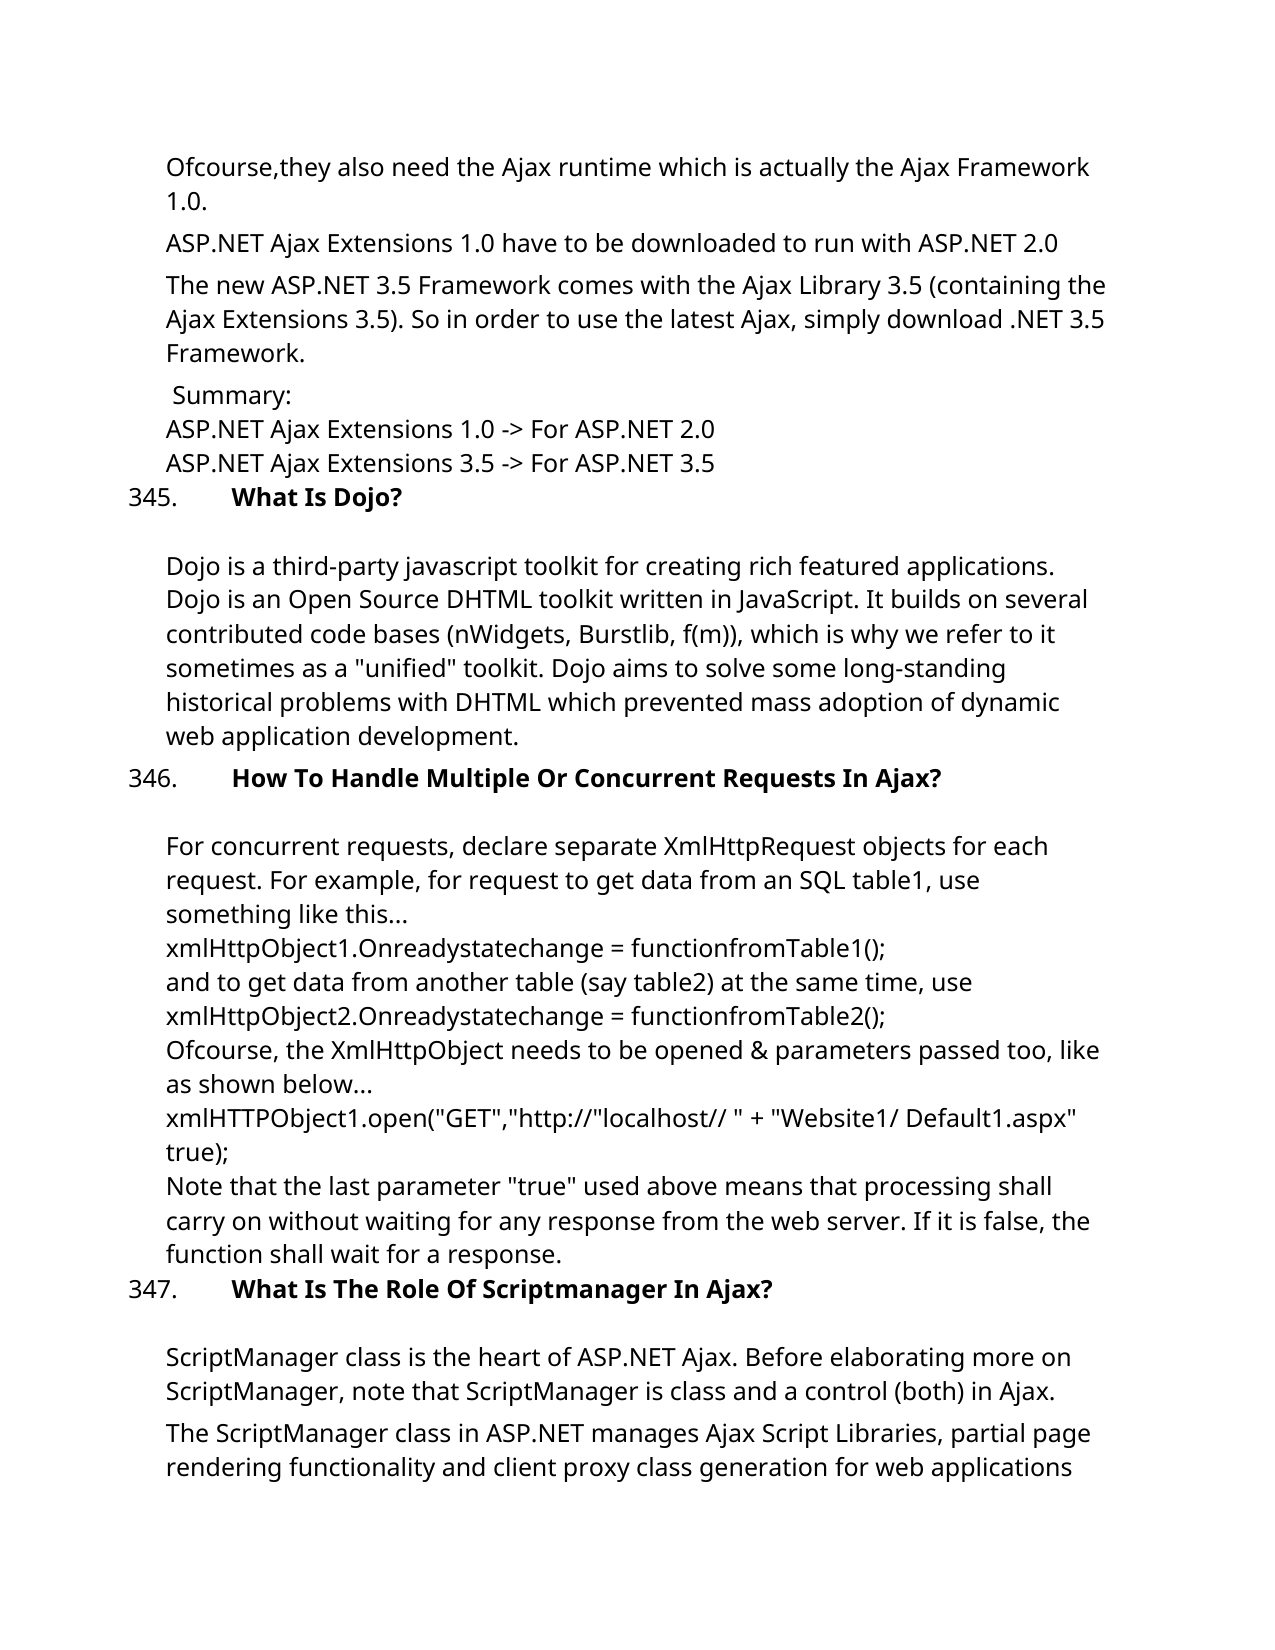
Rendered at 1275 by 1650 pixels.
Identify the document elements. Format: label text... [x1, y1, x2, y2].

text Summary: ASP.NET Ajax Extensions 1.0 -> For ASP.NET 2.0 ASP.NET Ajax Extensions 3.5 -> For ASP.NET 3.5 [166, 378, 1109, 480]
list What Is The Role Of Scriptmanager In Ajax? [128, 1271, 1109, 1305]
text For concurrent requests, declare separate XmlHttpRequest objects for each request. For example, for request to get data from an SQL table1, use something like this... xmlHttpObject1.Onreadystatechange = functionfromTable1(); and to get data from another table (say table2) at the same time, use xmlHttpObject2.Onreadystatechange = functionfromTable2(); Ofcourse, the XmlHttpObject needs to be opened & parameters passed too, like as shown below... xmlHTTPObject1.open("GET","http://"localhost// " + "Website1/ Default1.aspx" true); Note that the last parameter "true" used above means that processing shall carry on without waiting for any response from the web server. If it is false, the function shall wait for a response. [166, 828, 1109, 1271]
text ASP.NET Ajax Extensions 1.0 have to be downloaded to run with ASP.NET 2.0 [166, 226, 1109, 260]
text Ofcourse,they also need the Ajax runtime which is actually the Ajax Framework 1.0. [166, 150, 1109, 218]
text ScriptManager class is the heart of ASP.NET Ajax. Before elaborating more on ScriptManager, note that ScriptManager is class and a control (both) in Ajax. [166, 1339, 1109, 1407]
text The new ASP.NET 3.5 Framework comes with the Ajax Library 3.5 (containing the Ajax Extensions 3.5). So in order to use the latest Ajax, simply download .NET 3.5 Framework. [166, 268, 1109, 370]
list How To Handle Multiple Or Concurrent Requests In Ajax? [128, 760, 1109, 794]
text Dojo is a third-party javascript toolkit for creating rich featured applications. Dojo is an Open Source DHTML toolkit written in JavaScript. It builds on several contributed code bases (nWidgets, Burstlib, f(m)), which is why we refer to it sometimes as a "unified" toolkit. Dojo aims to solve some long-standing historical problems with DHTML which prevented mass adoption of dynamic web application development. [166, 548, 1109, 752]
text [166, 1415, 1109, 1483]
list What Is Dojo? [128, 480, 1109, 514]
